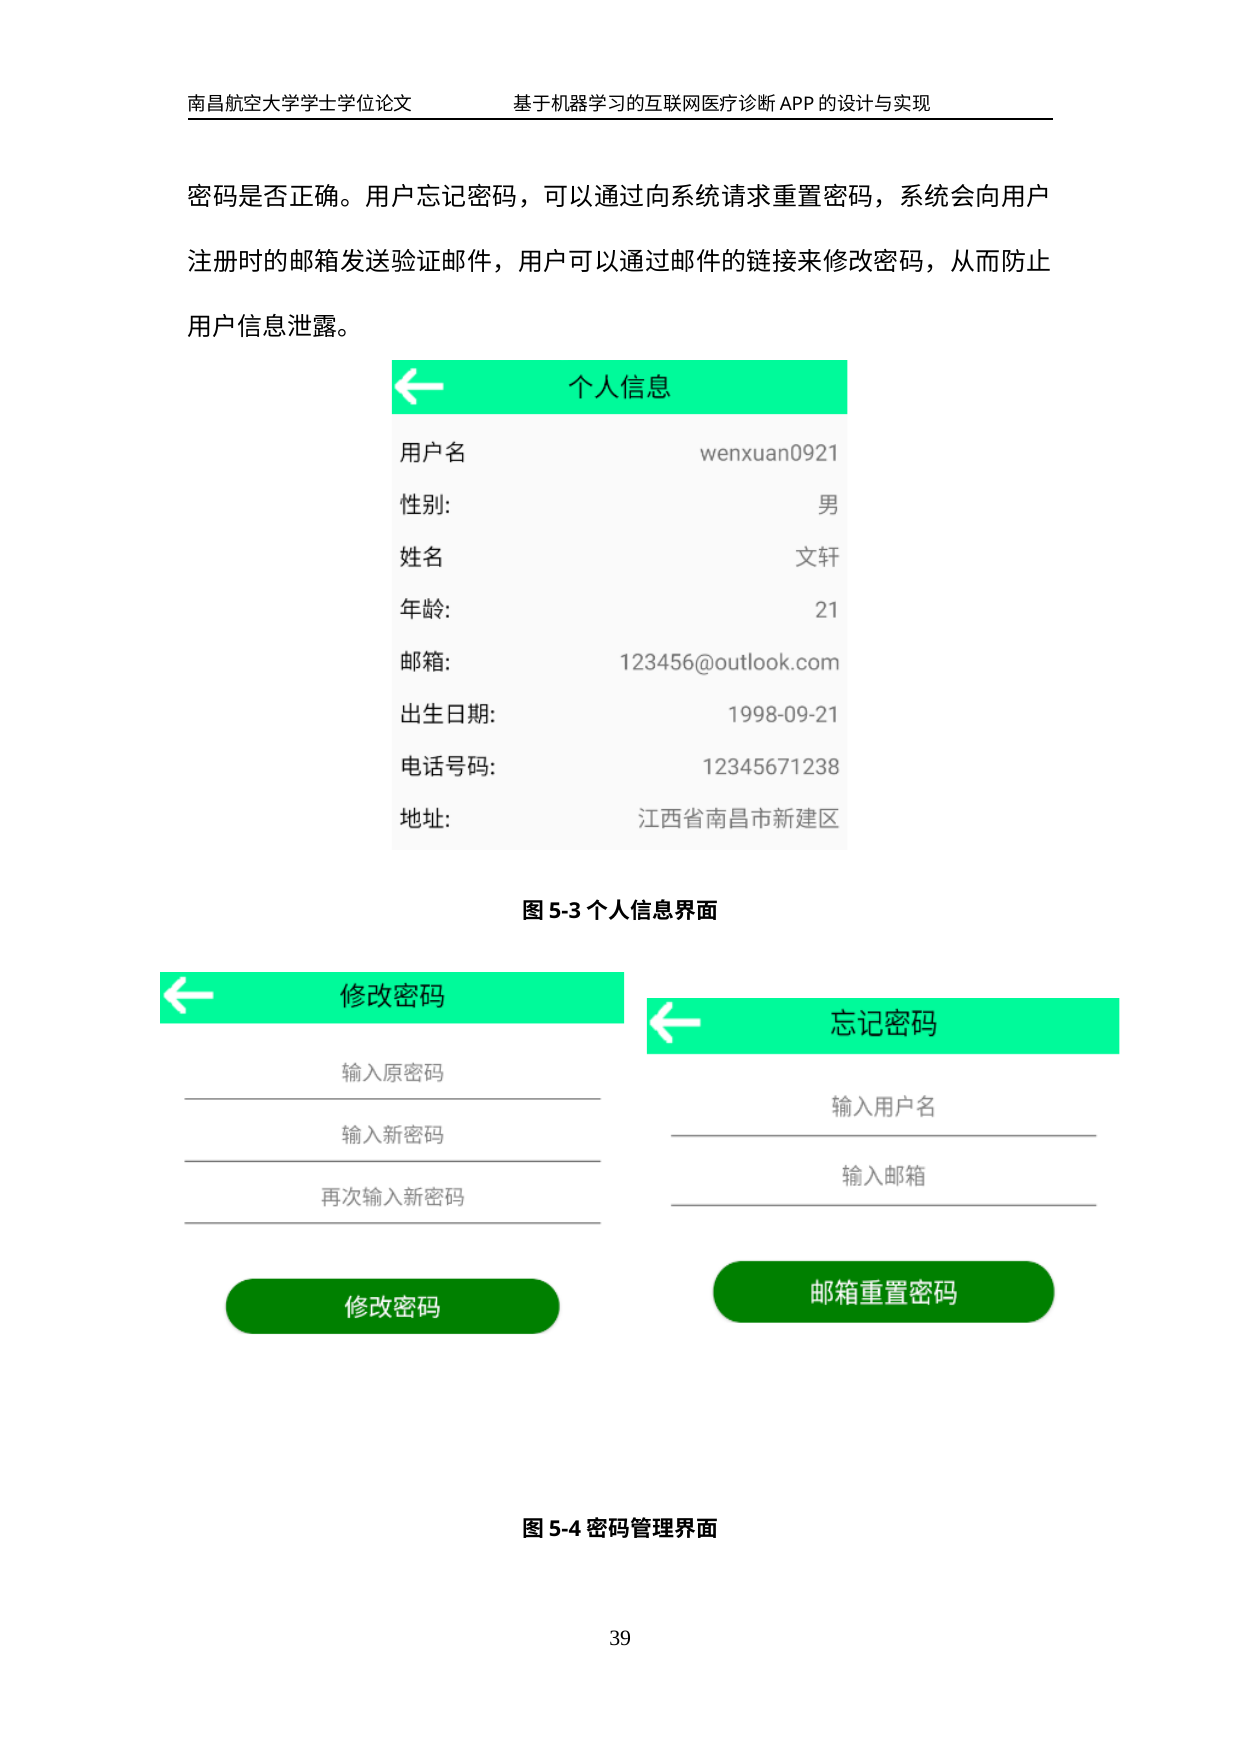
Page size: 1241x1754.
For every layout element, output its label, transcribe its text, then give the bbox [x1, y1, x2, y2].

picture [160, 972, 625, 1350]
picture [391, 360, 848, 850]
picture [646, 998, 1120, 1338]
text 图5-4 密码管理界面 [187, 1511, 1053, 1543]
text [187, 162, 1053, 357]
